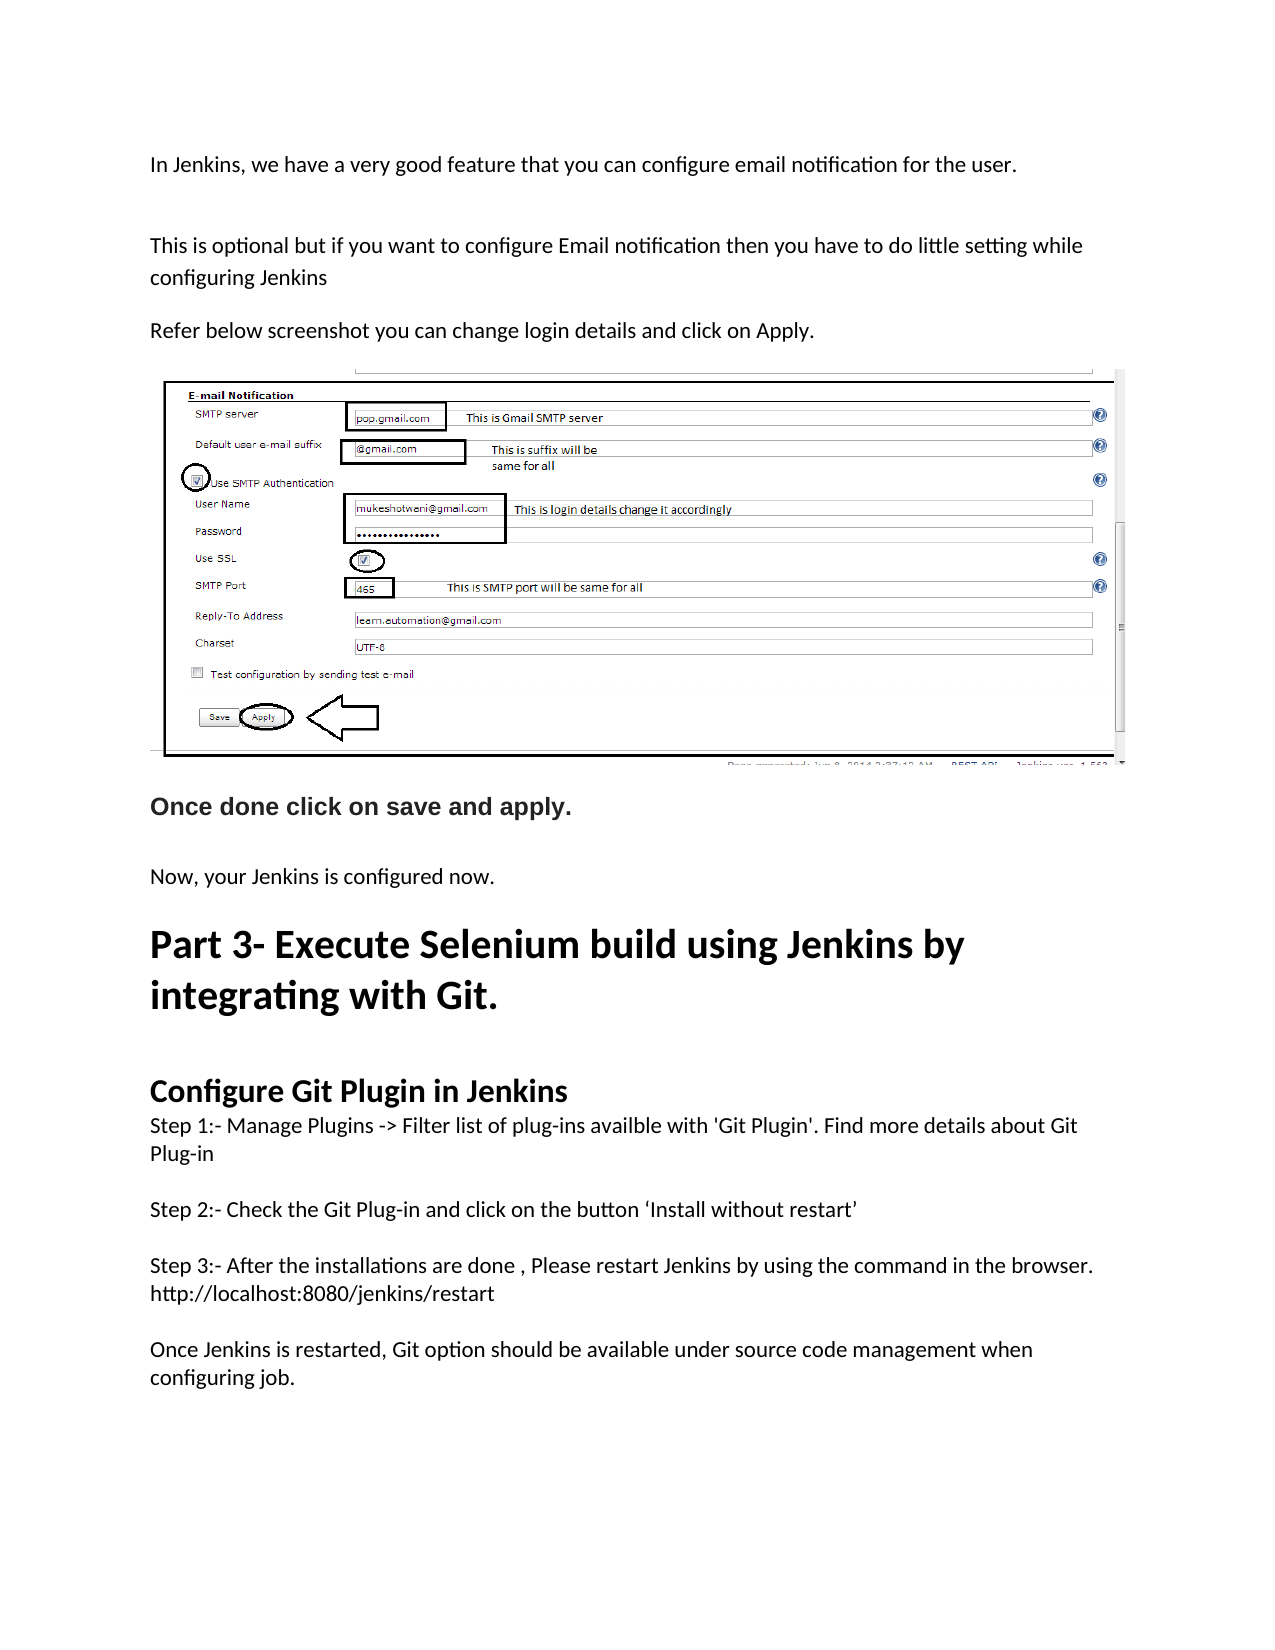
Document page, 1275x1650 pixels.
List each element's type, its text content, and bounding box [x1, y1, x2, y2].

text This is optional but if you want to configure Email notification then you have to do little setting while configuring Jenkins [150, 231, 1125, 291]
text Once done click on save and apply. [150, 792, 1125, 821]
text Step 3:- After the installations are done , Please restart Jenkins by using the command in the browser. http://localhost:8080/jenkins/restart [150, 1251, 1125, 1307]
text Part 3- Execute Selenium build using Jenkins by integrating with Git. [150, 918, 1125, 1019]
text Configure Git Plugin in Jenkins [150, 1070, 1125, 1111]
text Now, your Jenkins is configured now. [150, 862, 1125, 890]
text Step 2:- Check the Git Plug-in and click on the button ‘Install without restart’ [150, 1195, 1125, 1223]
text In Jenkins, we have a very good feature that you can configure email notification for the user. [150, 150, 1125, 178]
picture [150, 369, 1125, 765]
text Refer below screenshot you can change login details and click on Apply. [150, 316, 1125, 344]
text Step 1:- Manage Plugins -> Filter list of plug-ins availble with 'Git Plugin'. Find more details about Git Plug-in [150, 1111, 1125, 1167]
text Once Jenkins is restarted, Git option should be available under source code management when configuring job. [150, 1335, 1125, 1391]
